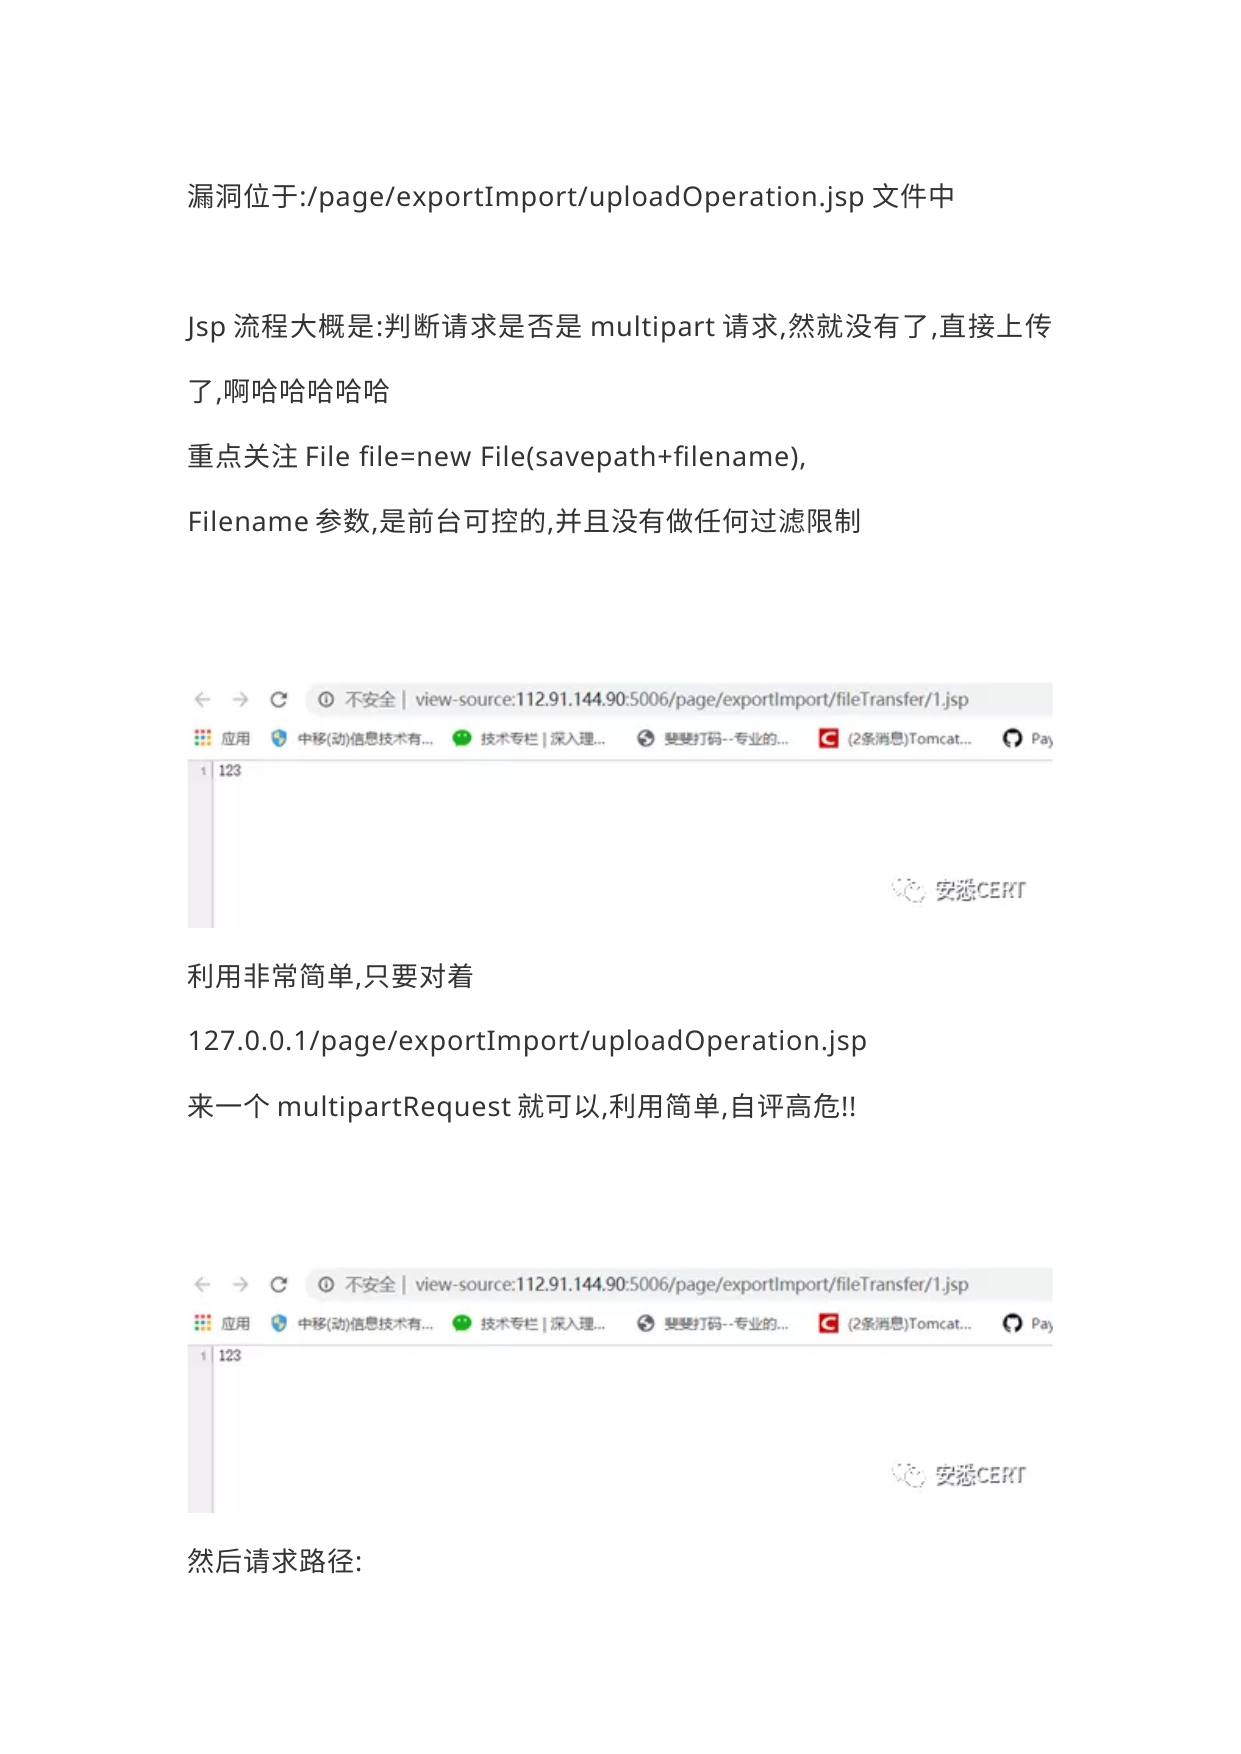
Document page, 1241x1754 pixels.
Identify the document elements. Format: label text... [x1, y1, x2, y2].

text 然后请求路径: [187, 1527, 1053, 1592]
text 利用非常简单,只要对着 [187, 942, 1053, 1007]
text Jsp流程大概是:判断请求是否是multipart请求,然就没有了,直接上传了,啊哈哈哈哈哈 [187, 292, 1053, 422]
text 漏洞位于:/page/exportImport/uploadOperation.jsp文件中 [187, 162, 1053, 227]
picture [187, 682, 1053, 928]
picture [187, 1267, 1053, 1513]
text 来一个multipartRequest就可以,利用简单,自评高危!! [187, 1072, 1053, 1137]
text 127.0.0.1/page/exportImport/uploadOperation.jsp [187, 1007, 1053, 1072]
text 重点关注File file=new File(savepath+filename), [187, 422, 1053, 487]
text Filename参数,是前台可控的,并且没有做任何过滤限制 [187, 487, 1053, 552]
